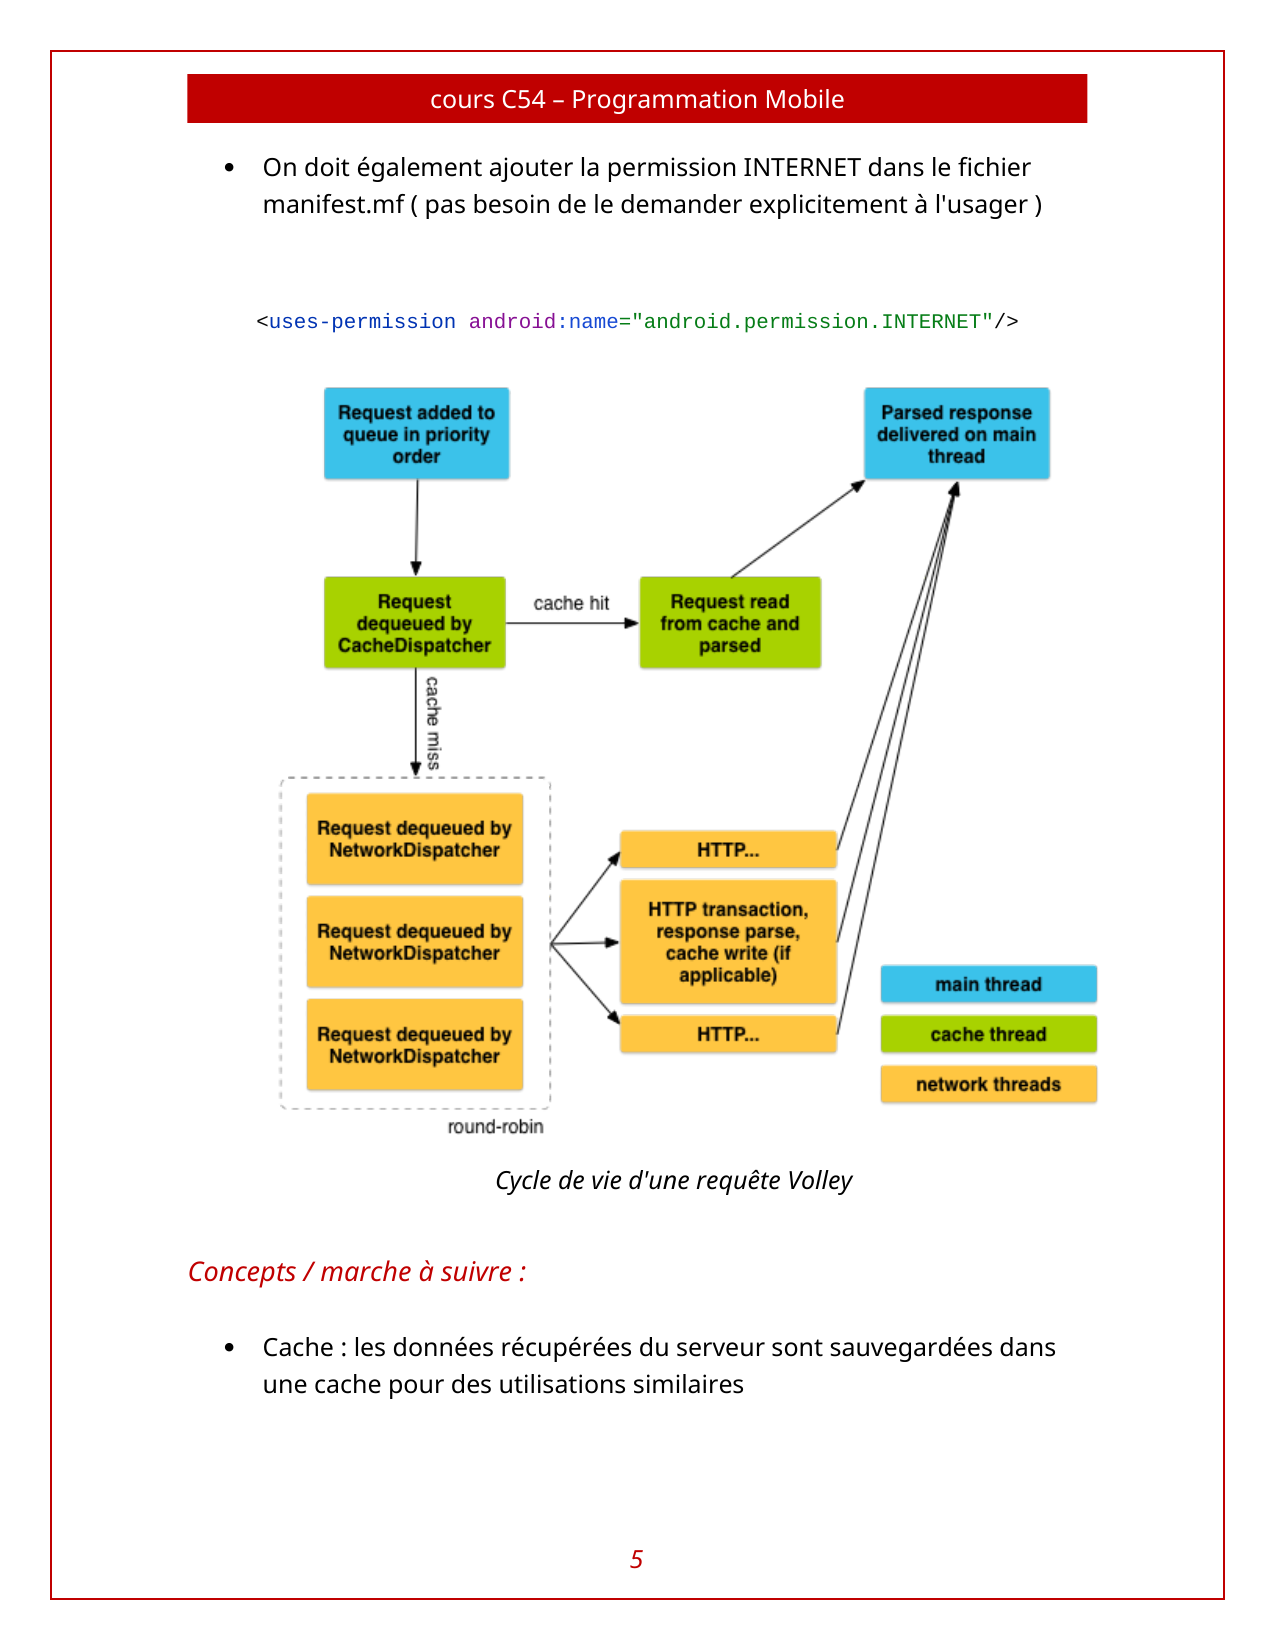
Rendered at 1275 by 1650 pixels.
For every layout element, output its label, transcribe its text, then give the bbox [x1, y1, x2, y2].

text <uses-permission android:name="android.permission.INTERNET"/> [187, 311, 1087, 335]
subtitle Concepts / marche à suivre : [187, 1253, 1087, 1290]
list Cycle de vie d'une requête Volley [262, 1163, 1087, 1197]
list On doit également ajouter la permission INTERNET dans le fichier manifest.mf ( pas besoin de le demander explicitement à l'usager ) [225, 150, 1087, 221]
picture [262, 371, 1116, 1160]
list Cache : [225, 1329, 1087, 1400]
